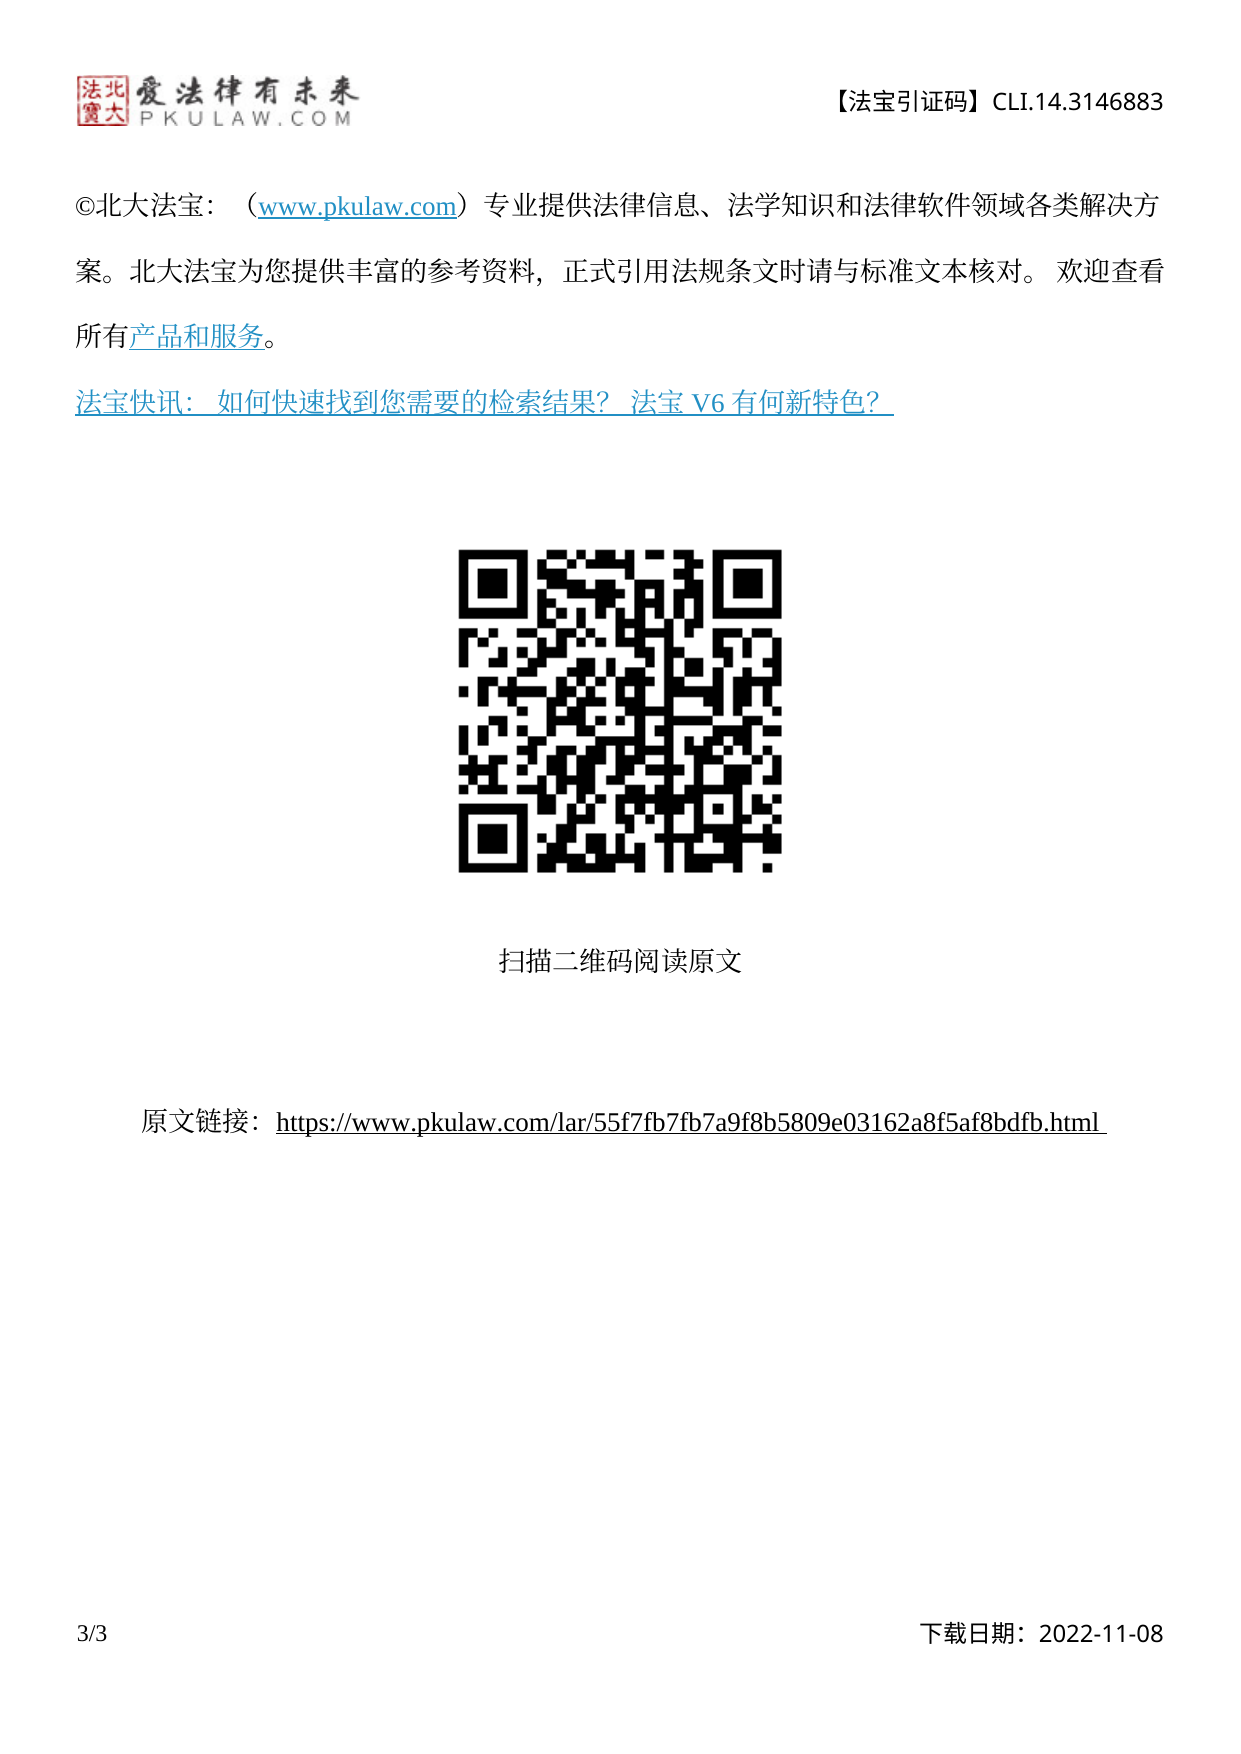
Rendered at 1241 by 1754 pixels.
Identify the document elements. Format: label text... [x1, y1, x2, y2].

text 原文链接：https://www.pkulaw.com/lar/55f7fb7fb7a9f8b5809e03162a8f5af8bdfb.html [75, 1071, 1165, 1137]
picture [76, 75, 361, 126]
text ©北大法宝：（www.pkulaw.com）专业提供法律信息、法学知识和法律软件领域各类解决方案。北大法宝为您提供丰富的参考资料，正式引用法规条文时请与标准文本核对。 欢迎查看所有产品和服务。 法宝快讯： 如何快速找到您需要的检索结果？ 法宝 V6 有何新特色？ [75, 156, 1165, 418]
text 扫描二维码阅读原文 [169, 912, 1071, 978]
picture [420, 511, 821, 912]
